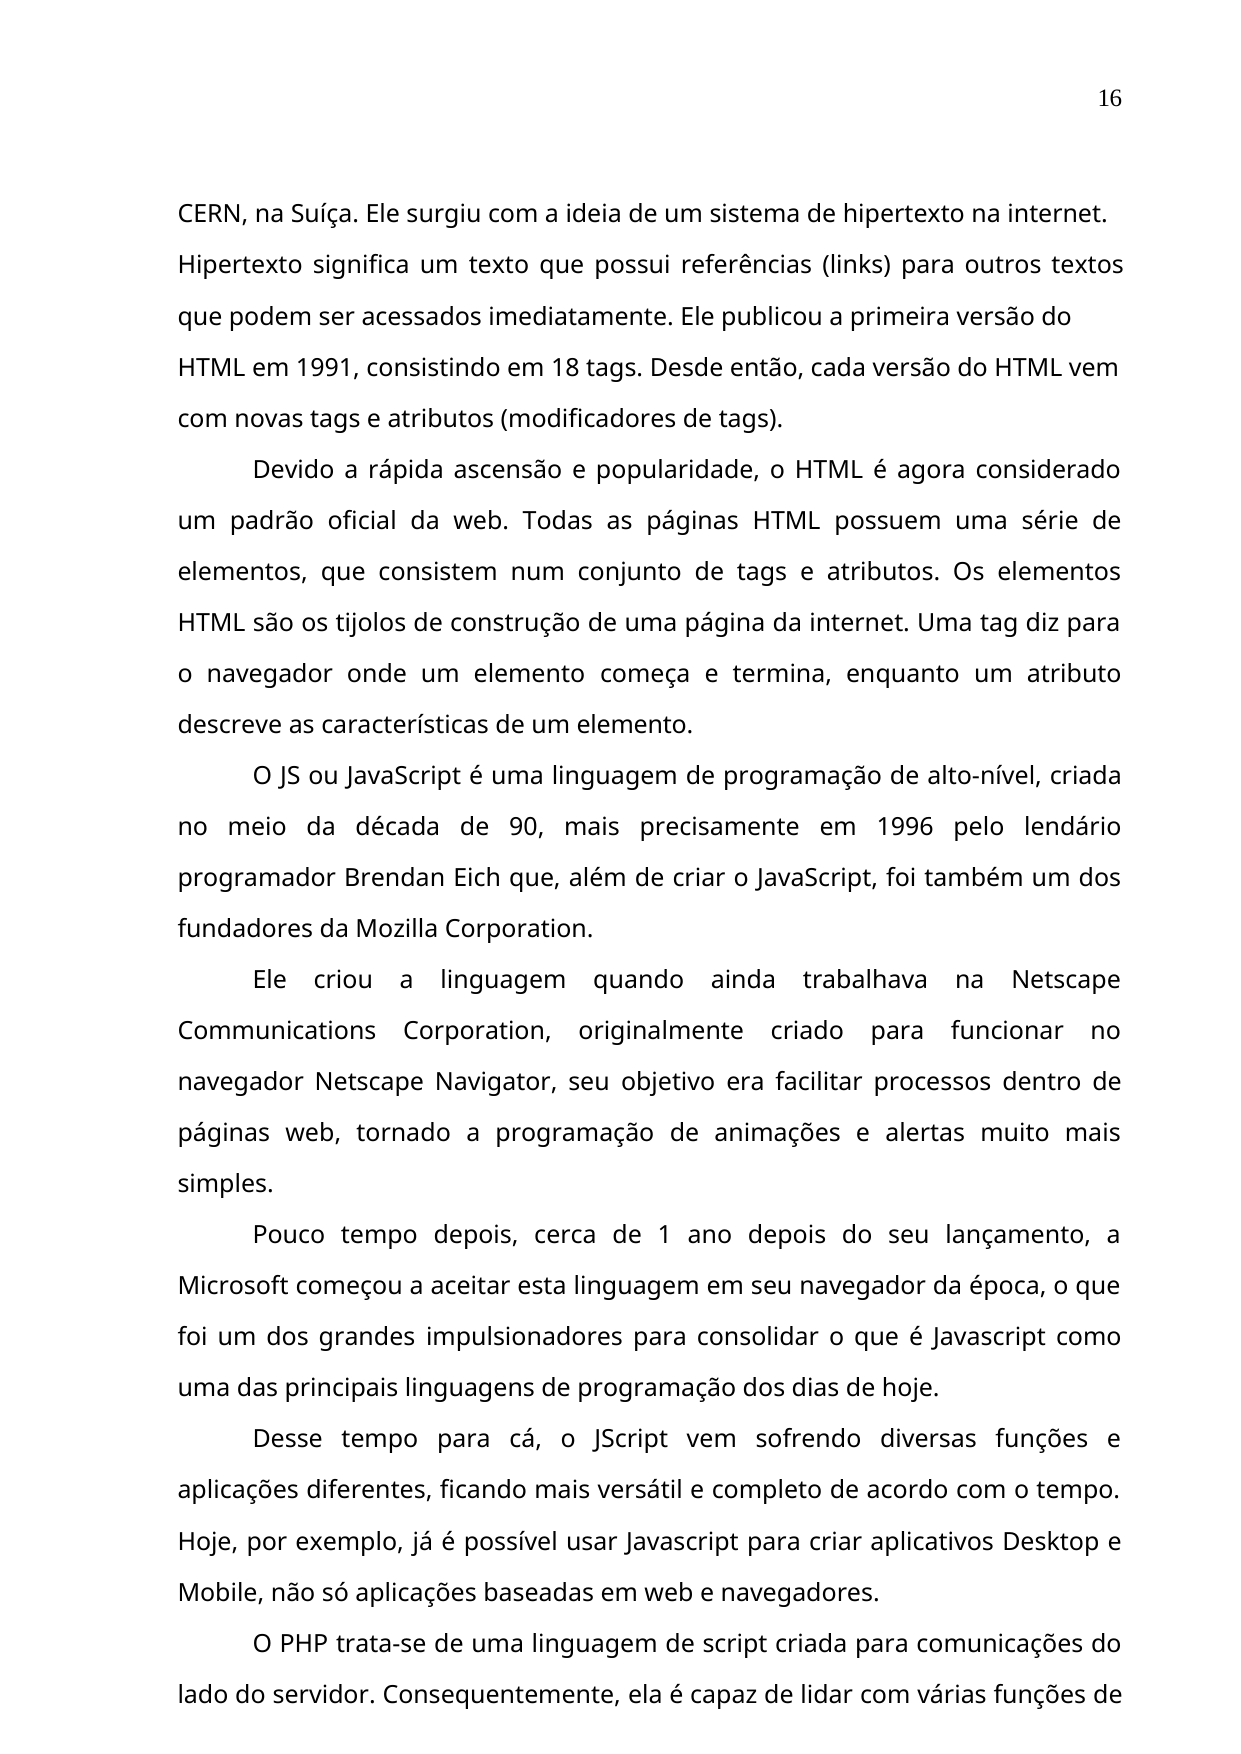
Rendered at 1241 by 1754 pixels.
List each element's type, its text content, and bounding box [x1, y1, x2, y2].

text Devido a rápida ascensão e popularidade, o HTML é agora considerado um padrão oficial da web. Todas as páginas HTML possuem uma série de elementos, que consistem num conjunto de tags e atributos. Os elementos HTML são os tijolos de construção de uma página da internet. Uma tag diz para o navegador onde um elemento começa e termina, enquanto um atributo descreve as características de um elemento. [177, 451, 1122, 741]
text Pouco tempo depois, cerca de 1 ano depois do seu lançamento, a Microsoft começou a aceitar esta linguagem em seu navegador da época, o que foi um dos grandes impulsionadores para consolidar o que é Javascript como uma das principais linguagens de programação dos dias de hoje. [177, 1217, 1122, 1404]
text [177, 1625, 1122, 1711]
text CERN, na Suíça. Ele surgiu com a ideia de um sistema de hipertexto na internet. Hipertexto significa um texto que possui referências (links) para outros textos que podem ser acessados imediatamente. Ele publicou a primeira versão do HTML em 1991, consistindo em 18 tags. Desde então, cada versão do HTML vem com novas tags e atributos (modificadores de tags). [177, 196, 1136, 434]
text O JS ou JavaScript é uma linguagem de programação de alto-nível, criada no meio da década de 90, mais precisamente em 1996 pelo lendário programador Brendan Eich que, além de criar o JavaScript, foi também um dos fundadores da Mozilla Corporation. [177, 758, 1123, 945]
text Desse tempo para cá, o JScript vem sofrendo diversas funções e aplicações diferentes, ficando mais versátil e completo de acordo com o tempo. Hoje, por exemplo, já é possível usar Javascript para criar aplicativos Desktop e Mobile, não só aplicações baseadas em web e navegadores. [177, 1421, 1122, 1608]
text Ele criou a linguagem quando ainda trabalhava na Netscape Communications Corporation, originalmente criado para funcionar no navegador Netscape Navigator, seu objetivo era facilitar processos dentro de páginas web, tornado a programação de animações e alertas muito mais simples. [177, 962, 1122, 1200]
